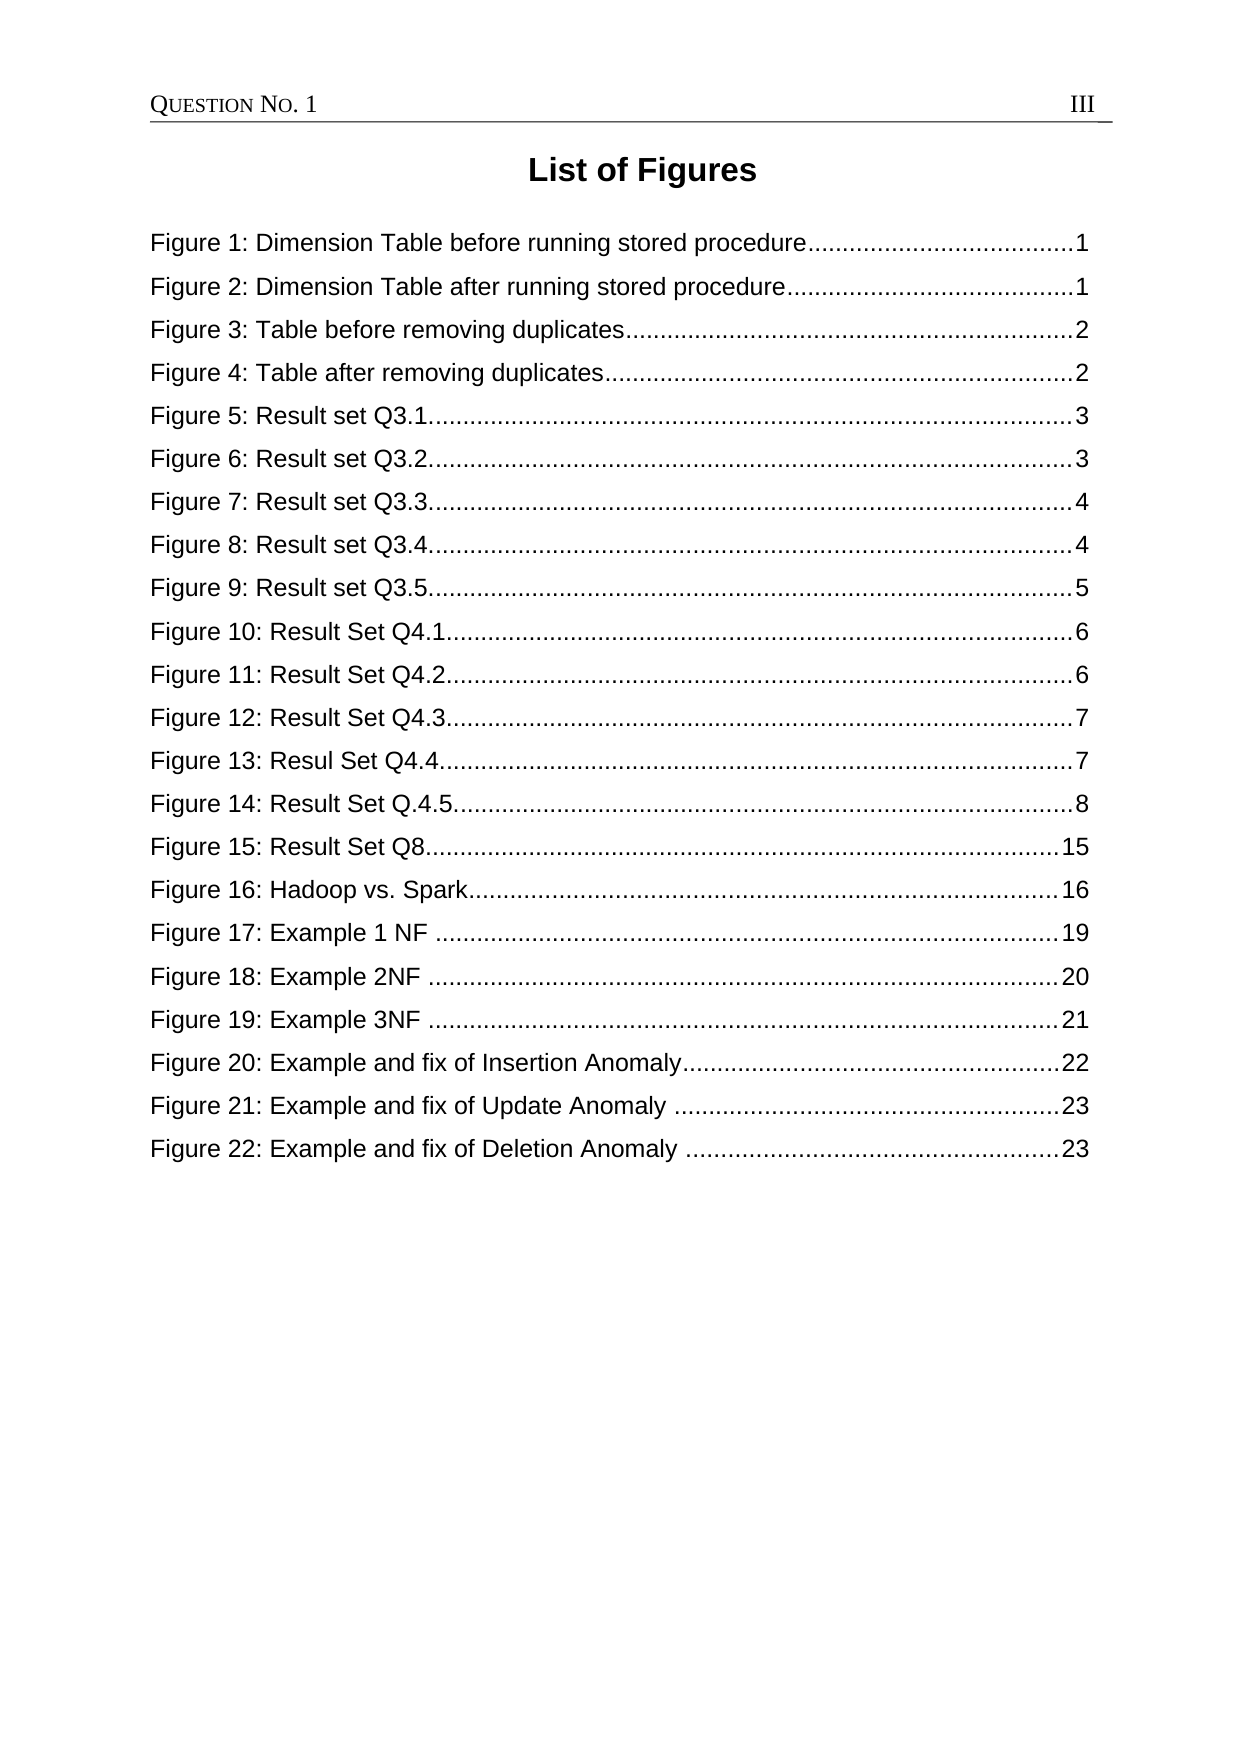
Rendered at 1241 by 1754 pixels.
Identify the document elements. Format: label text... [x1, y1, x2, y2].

text Figure 16: Hadoop vs. Spark 16 [150, 875, 1090, 904]
text Figure 20: Example and fix of Insertion Anomaly 22 [150, 1048, 1090, 1077]
text Figure 12: Result Set Q4.3. 7 [150, 703, 1090, 732]
text Figure 10: Result Set Q4.1. 6 [150, 617, 1090, 645]
text Figure 3: Table before removing duplicates 2 [150, 315, 1090, 343]
text Figure 8: Result set Q3.4. 4 [150, 530, 1090, 559]
text Figure 9: Result set Q3.5. 5 [150, 573, 1090, 602]
text Figure 17: Example 1 NF 19 [150, 918, 1090, 947]
text Figure 19: Example 3NF 21 [150, 1005, 1090, 1033]
text Figure 11: Result Set Q4.2. 6 [150, 660, 1090, 688]
text Figure 2: Dimension Table after running stored procedure 1 [150, 272, 1090, 300]
text Figure 22: Example and fix of Deletion Anomaly 23 [150, 1134, 1090, 1163]
subtitle List of Figures [195, 150, 1090, 188]
text Figure 7: Result set Q3.3. 4 [150, 487, 1090, 516]
text Figure 4: Table after removing duplicates 2 [150, 358, 1090, 387]
text Figure 14: Result Set Q.4.5. 8 [150, 789, 1090, 818]
text Figure 5: Result set Q3.1. 3 [150, 401, 1090, 430]
text Figure 21: Example and fix of Update Anomaly 23 [150, 1091, 1090, 1120]
text Figure 1: Dimension Table before running stored procedure 1 [150, 228, 1090, 257]
text Figure 13: Resul Set Q4.4. 7 [150, 746, 1090, 775]
text Figure 15: Result Set Q8 15 [150, 832, 1090, 861]
text Figure 6: Result set Q3.2. 3 [150, 444, 1090, 473]
text Figure 18: Example 2NF 20 [150, 962, 1090, 990]
